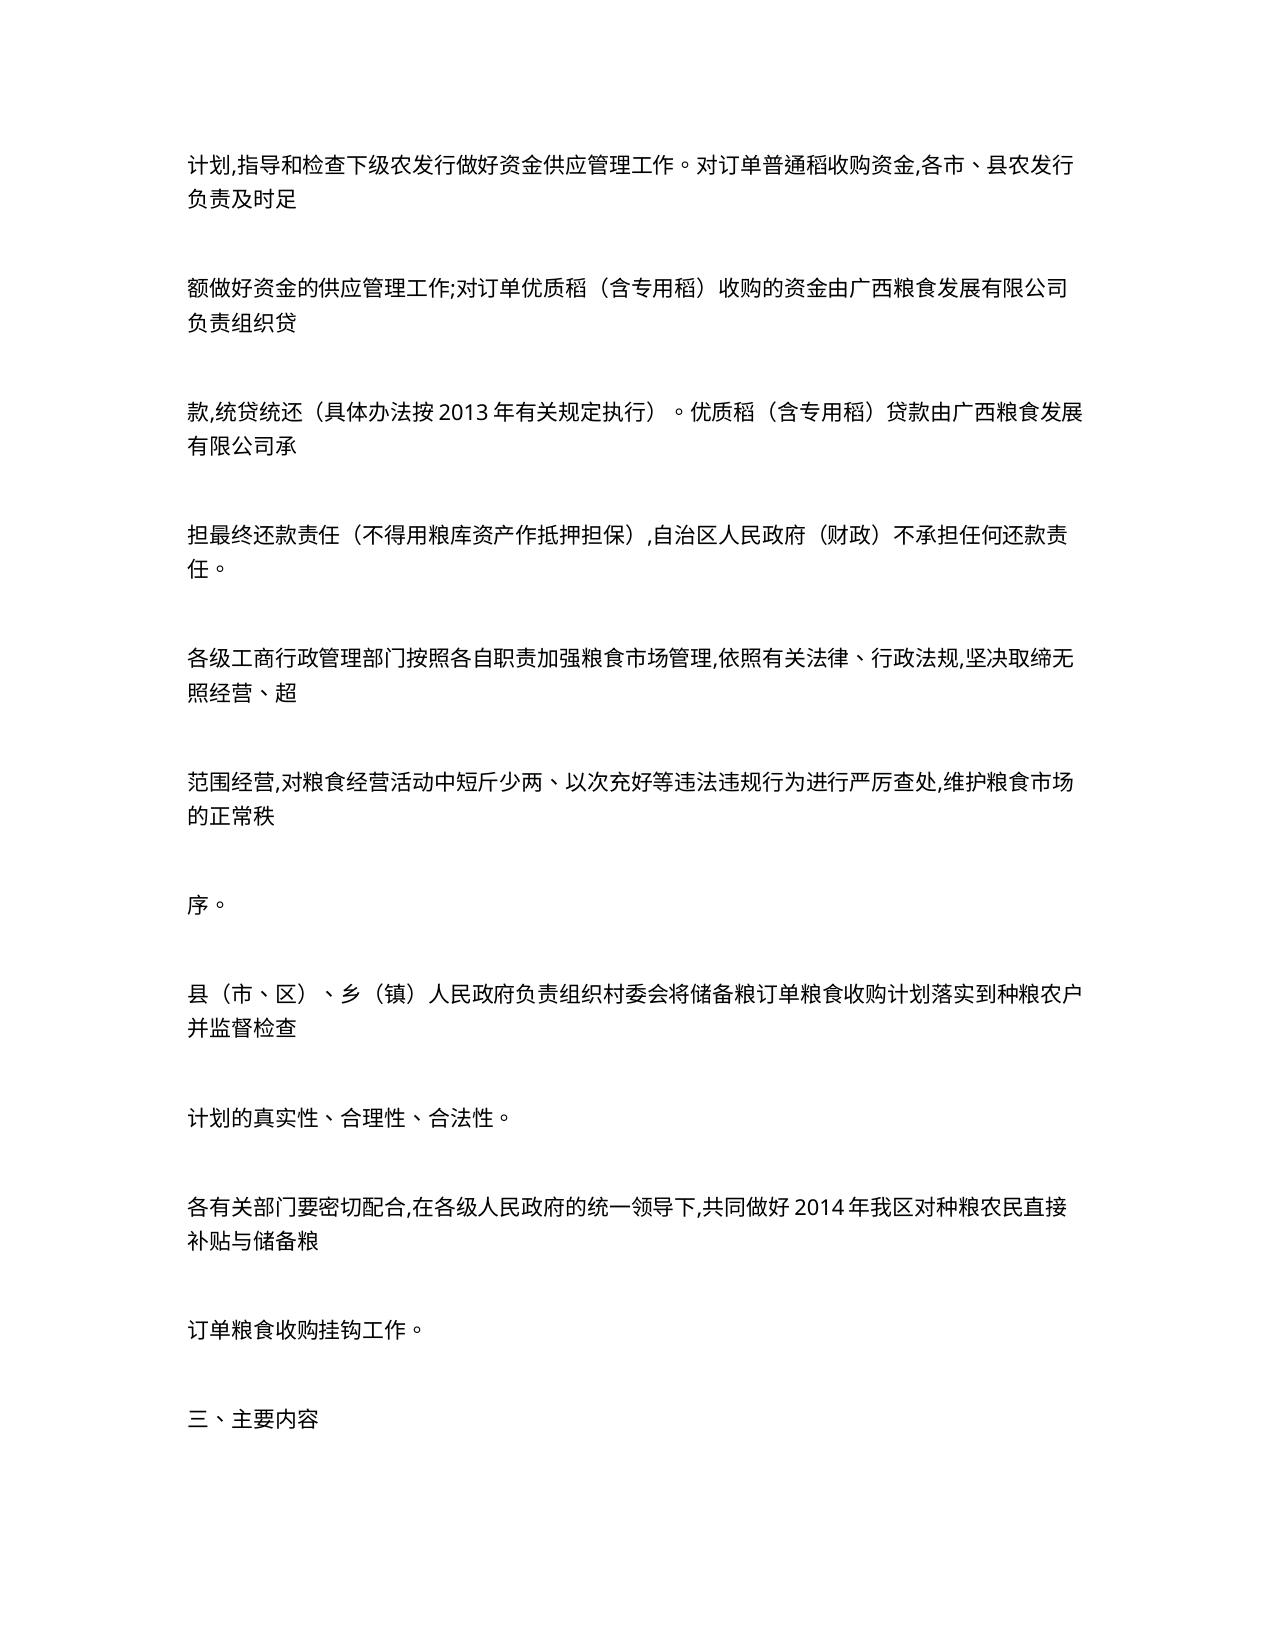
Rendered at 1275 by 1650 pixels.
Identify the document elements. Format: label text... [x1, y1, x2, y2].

text 范围经营,对粮食经营活动中短斤少两、以次充好等违法违规行为进行严厉查处,维护粮食市场的正常秩 [187, 767, 1087, 865]
text 订单粮食收购挂钩工作。 [187, 1315, 1087, 1379]
text 序。 [187, 890, 1087, 954]
text 计划,指导和检查下级农发行做好资金供应管理工作。对订单普通稻收购资金,各市、县农发行负责及时足 [187, 150, 1087, 248]
text 计划的真实性、合理性、合法性。 [187, 1102, 1087, 1166]
text 担最终还款责任（不得用粮库资产作抵押担保）,自治区人民政府（财政）不承担任何还款责任。 [187, 520, 1087, 618]
text 各有关部门要密切配合,在各级人民政府的统一领导下,共同做好2014年我区对种粮农民直接补贴与储备粮 [187, 1192, 1087, 1290]
text 县（市、区）、乡（镇）人民政府负责组织村委会将储备粮订单粮食收购计划落实到种粮农户并监督检查 [187, 979, 1087, 1077]
text 额做好资金的供应管理工作;对订单优质稻（含专用稻）收购的资金由广西粮食发展有限公司负责组织贷 [187, 273, 1087, 371]
text 三、主要内容 [187, 1404, 1087, 1468]
text 款,统贷统还（具体办法按2013年有关规定执行）。优质稻（含专用稻）贷款由广西粮食发展有限公司承 [187, 397, 1087, 495]
text 各级工商行政管理部门按照各自职责加强粮食市场管理,依照有关法律、行政法规,坚决取缔无照经营、超 [187, 643, 1087, 741]
